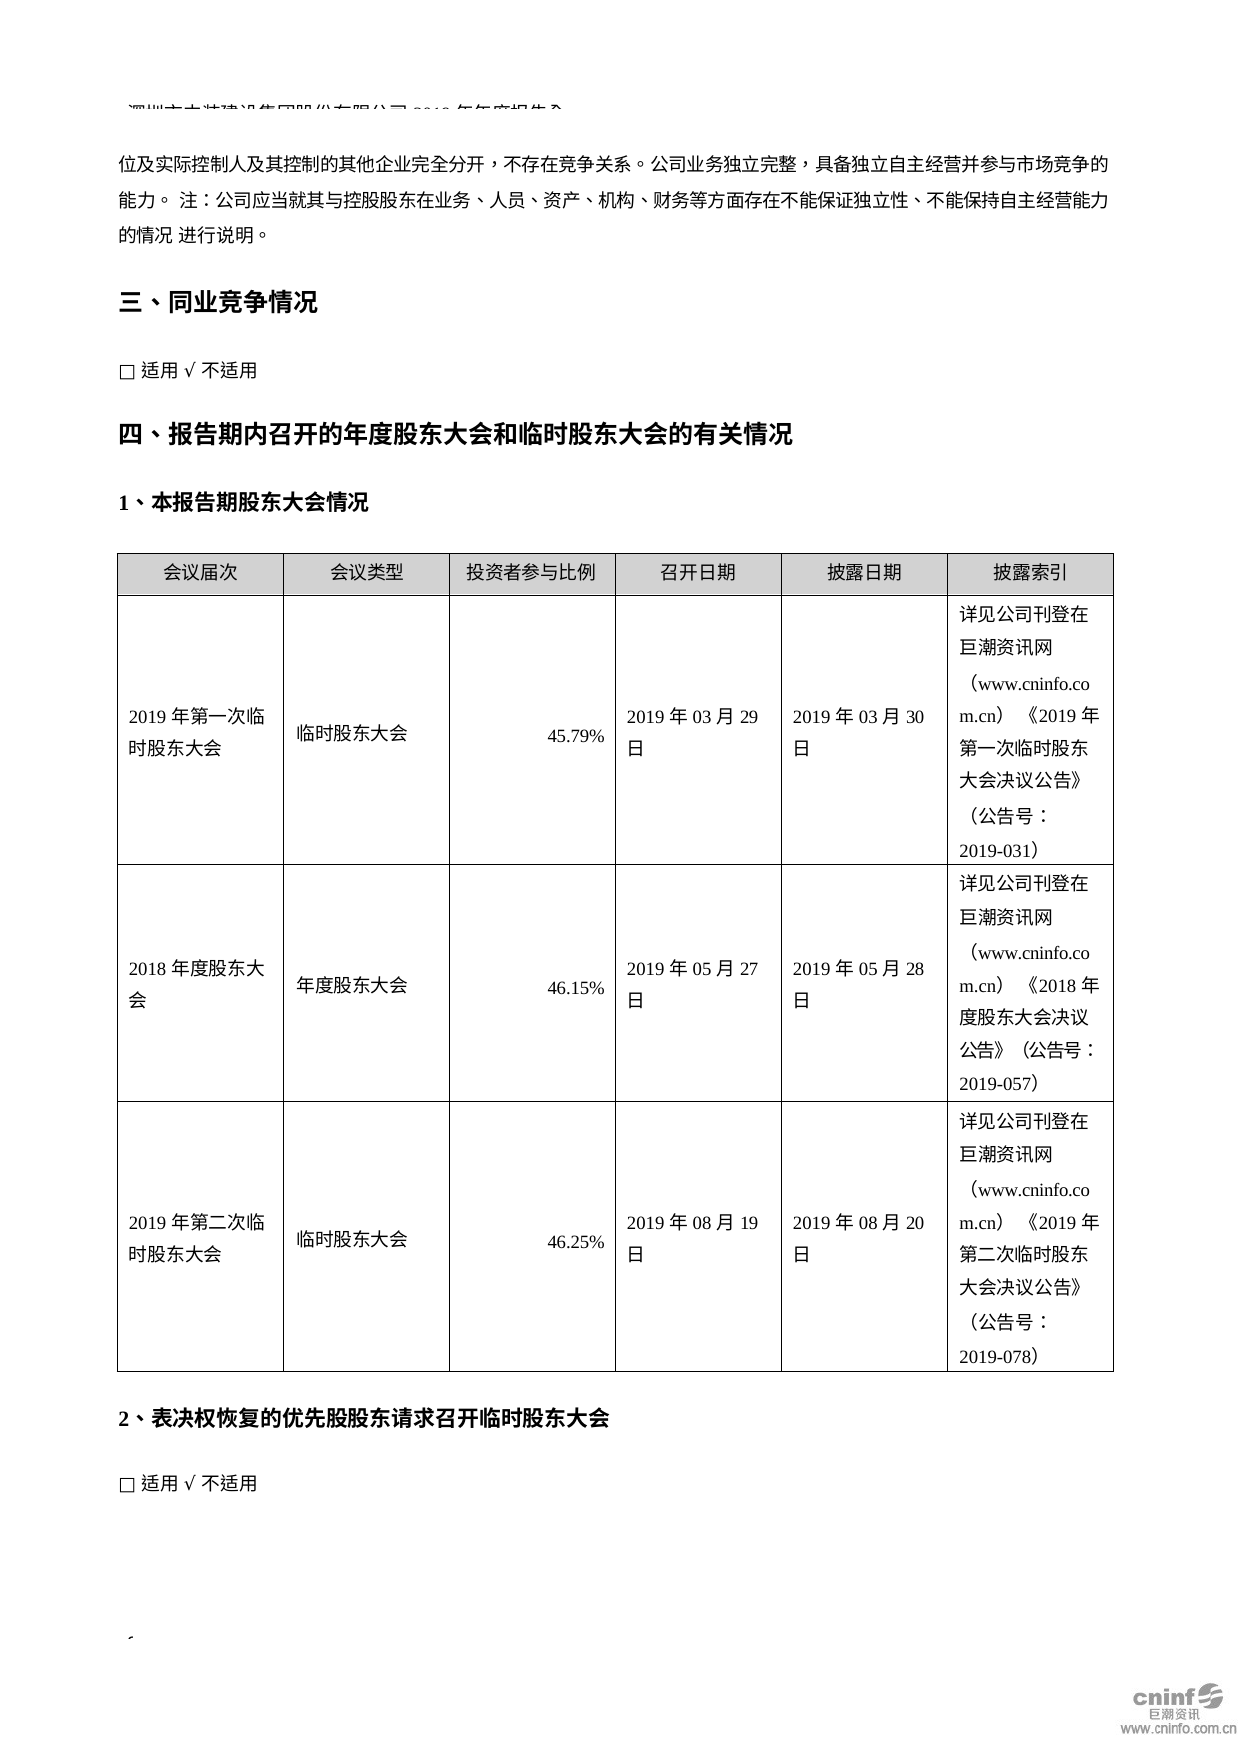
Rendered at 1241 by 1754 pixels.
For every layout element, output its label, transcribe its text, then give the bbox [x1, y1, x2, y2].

subtitle 三、同业竞争情况 [118, 284, 1240, 318]
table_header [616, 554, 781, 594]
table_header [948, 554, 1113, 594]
text □ 适用 √ 不适用 [118, 1471, 1240, 1496]
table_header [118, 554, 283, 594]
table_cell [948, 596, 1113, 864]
subtitle 四、报告期内召开的年度股东大会和临时股东大会的有关情况 [118, 417, 1240, 451]
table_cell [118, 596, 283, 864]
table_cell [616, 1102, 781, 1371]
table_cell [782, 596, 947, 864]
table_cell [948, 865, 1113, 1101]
text 位及实际控制人及其控制的其他企业完全分开，不存在竞争关系。公司业务独立完整，具备独立自主经营并参与市场竞争的 能力。 注：公司应当就其与控股股东在业务、人员、资产、机构、财务等方面存在不能保证独立性、不能保持自主经营能力的情况 进行说明。 [118, 152, 1123, 248]
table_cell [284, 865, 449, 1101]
subtitle 1、本报告期股东大会情况 [118, 487, 1240, 516]
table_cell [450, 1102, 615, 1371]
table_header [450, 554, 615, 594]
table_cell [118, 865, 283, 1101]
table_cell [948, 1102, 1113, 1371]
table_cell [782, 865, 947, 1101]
subtitle 2、表决权恢复的优先股股东请求召开临时股东大会 [118, 1403, 1240, 1433]
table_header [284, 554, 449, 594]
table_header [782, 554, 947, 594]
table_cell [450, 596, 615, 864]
picture [1115, 1680, 1240, 1737]
text □ 适用 √ 不适用 [118, 357, 1240, 383]
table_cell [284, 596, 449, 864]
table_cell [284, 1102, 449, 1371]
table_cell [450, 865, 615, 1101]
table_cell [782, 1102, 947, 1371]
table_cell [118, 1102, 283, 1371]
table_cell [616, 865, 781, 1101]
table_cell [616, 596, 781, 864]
